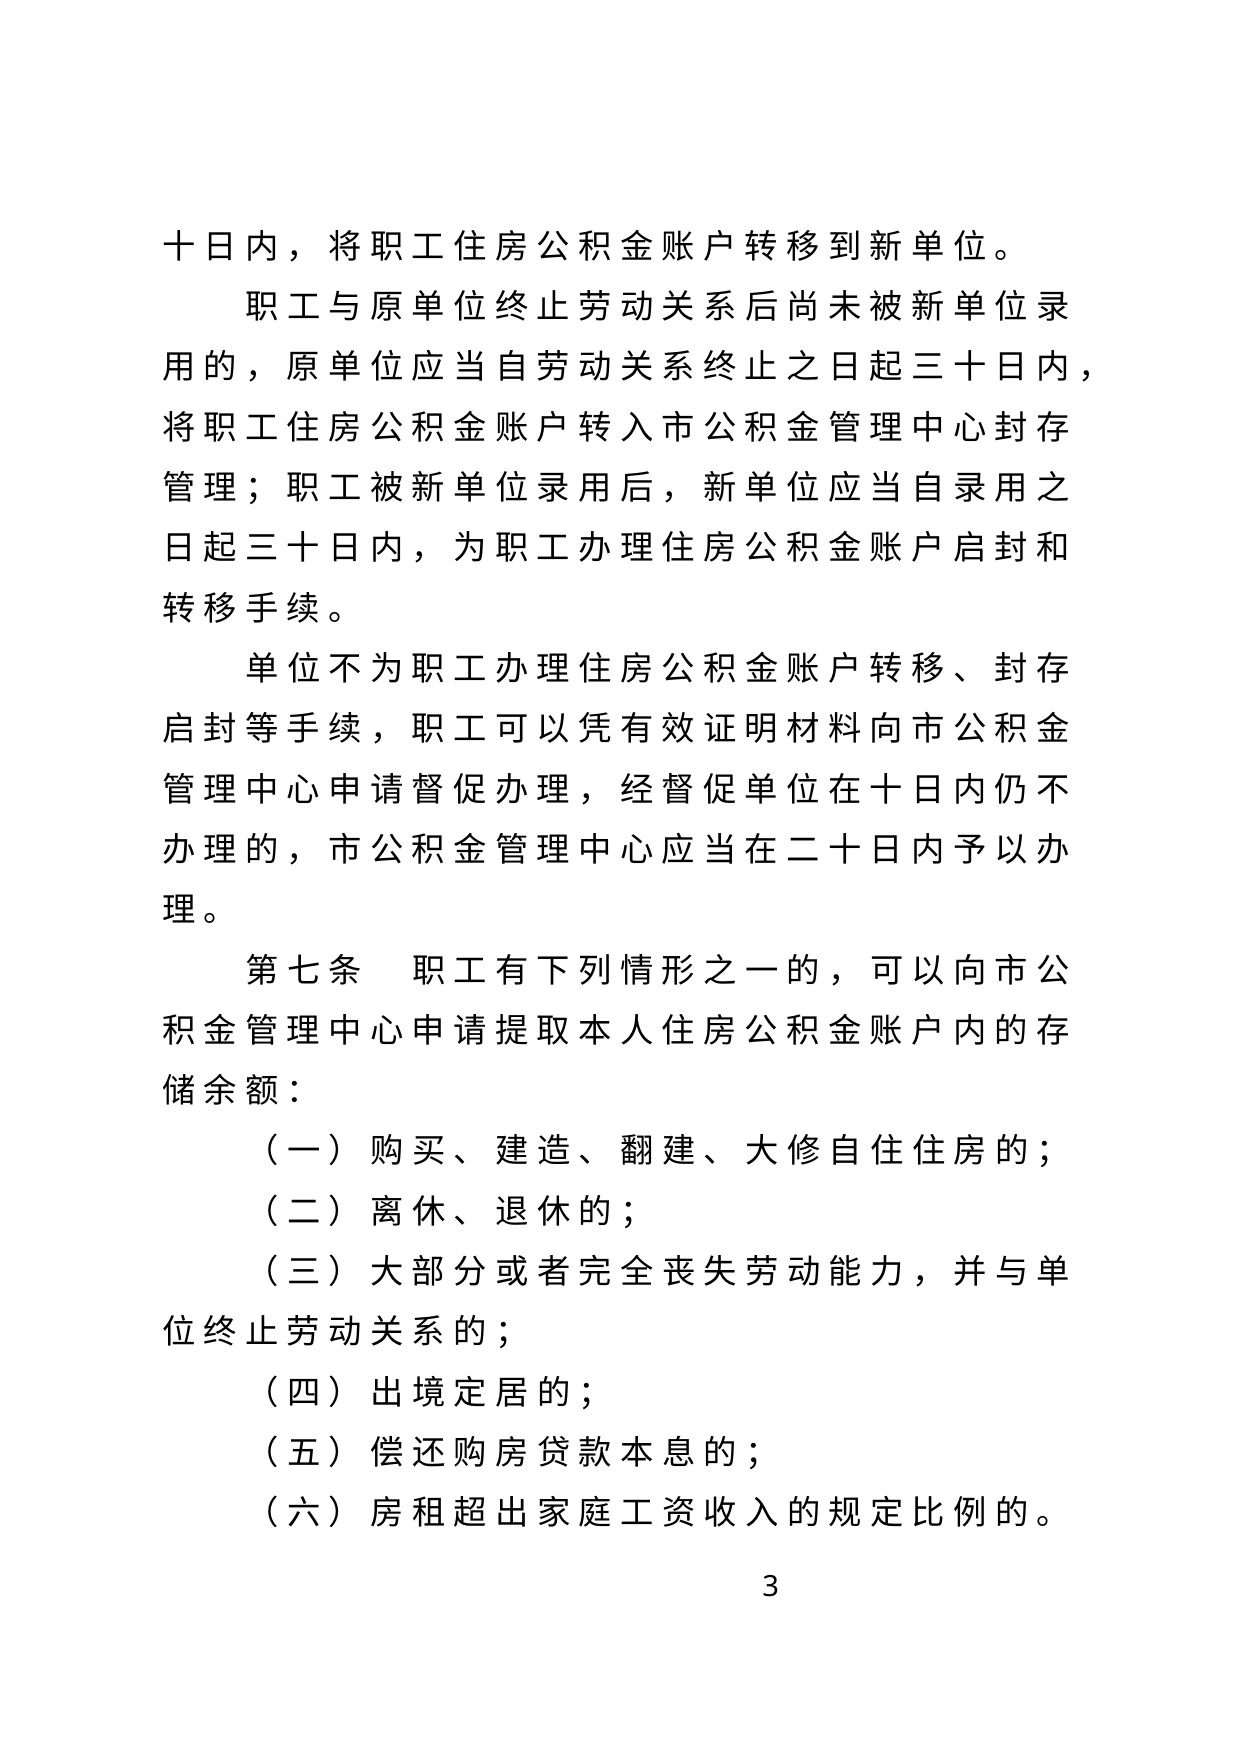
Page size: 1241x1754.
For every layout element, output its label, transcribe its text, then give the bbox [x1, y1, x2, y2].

text （一）购买、建造、翻建、大修自住住房的； [162, 1118, 1078, 1178]
text 职工与原单位终止劳动关系后尚未被新单位录用的，原单位应当自劳动关系终止之日起三十日内，将职工住房公积金账户转入市公积金管理中心封存管理；职工被新单位录用后，新单位应当自录用之日起三十日内，为职工办理住房公积金账户启封和转移手续。 [162, 274, 1078, 636]
text （六）房租超出家庭工资收入的规定比例的。 [162, 1480, 1078, 1540]
text 第七条 职工有下列情形之一的，可以向市公积金管理中心申请提取本人住房公积金账户内的存储余额： [162, 937, 1078, 1118]
text 单位不为职工办理住房公积金账户转移、封存、启封等手续，职工可以凭有效证明材料向市公积金管理中心申请督促办理，经督促单位在十日内仍不办理的，市公积金管理中心应当在二十日内予以办理。 [162, 636, 1078, 937]
text （二）离休、退休的； [162, 1178, 1078, 1239]
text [162, 213, 1078, 274]
text （三）大部分或者完全丧失劳动能力，并与单位终止劳动关系的； [162, 1239, 1078, 1359]
text （五）偿还购房贷款本息的； [162, 1420, 1078, 1480]
text （四）出境定居的； [162, 1359, 1078, 1420]
